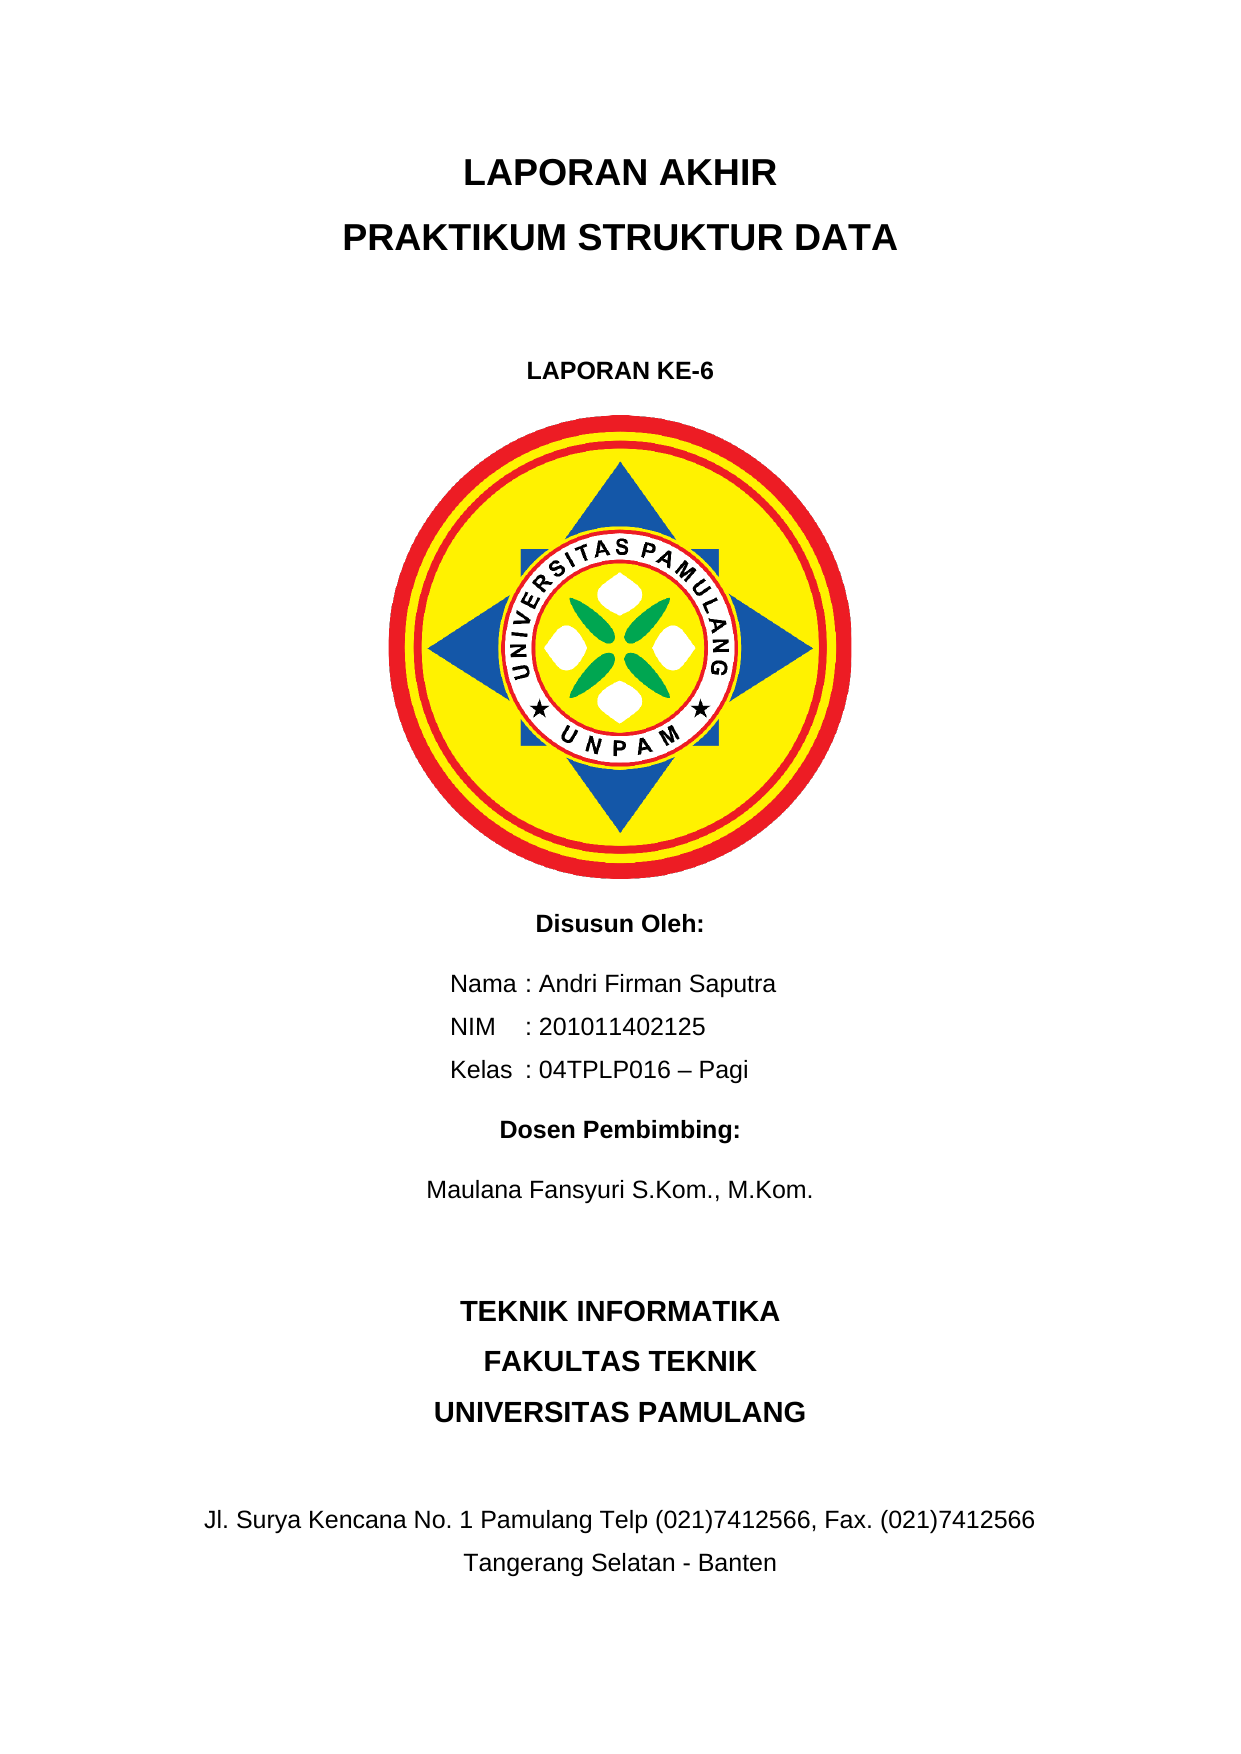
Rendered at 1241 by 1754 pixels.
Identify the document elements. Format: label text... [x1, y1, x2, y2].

picture [388, 415, 852, 879]
text LAPORAN KE-6 [150, 356, 1090, 384]
text Jl. Surya Kencana No. 1 Pamulang Telp (021)7412566, Fax. (021)7412566 Tangerang Selatan - Banten [150, 1462, 1090, 1577]
text Nama : Andri Firman Saputra NIM : 201011402125 Kelas : 04TPLP016 – Pagi [450, 969, 1090, 1084]
text TEKNIK INFORMATIKA FAKULTAS TEKNIK UNIVERSITAS PAMULANG [150, 1294, 1090, 1428]
text LAPORAN AKHIR PRAKTIKUM STRUKTUR DATA [150, 150, 1090, 258]
text Dosen Pembimbing: [150, 1115, 1090, 1143]
text Maulana Fansyuri S.Kom., M.Kom. [150, 1174, 1090, 1203]
text Disusun Oleh: [150, 909, 1090, 938]
